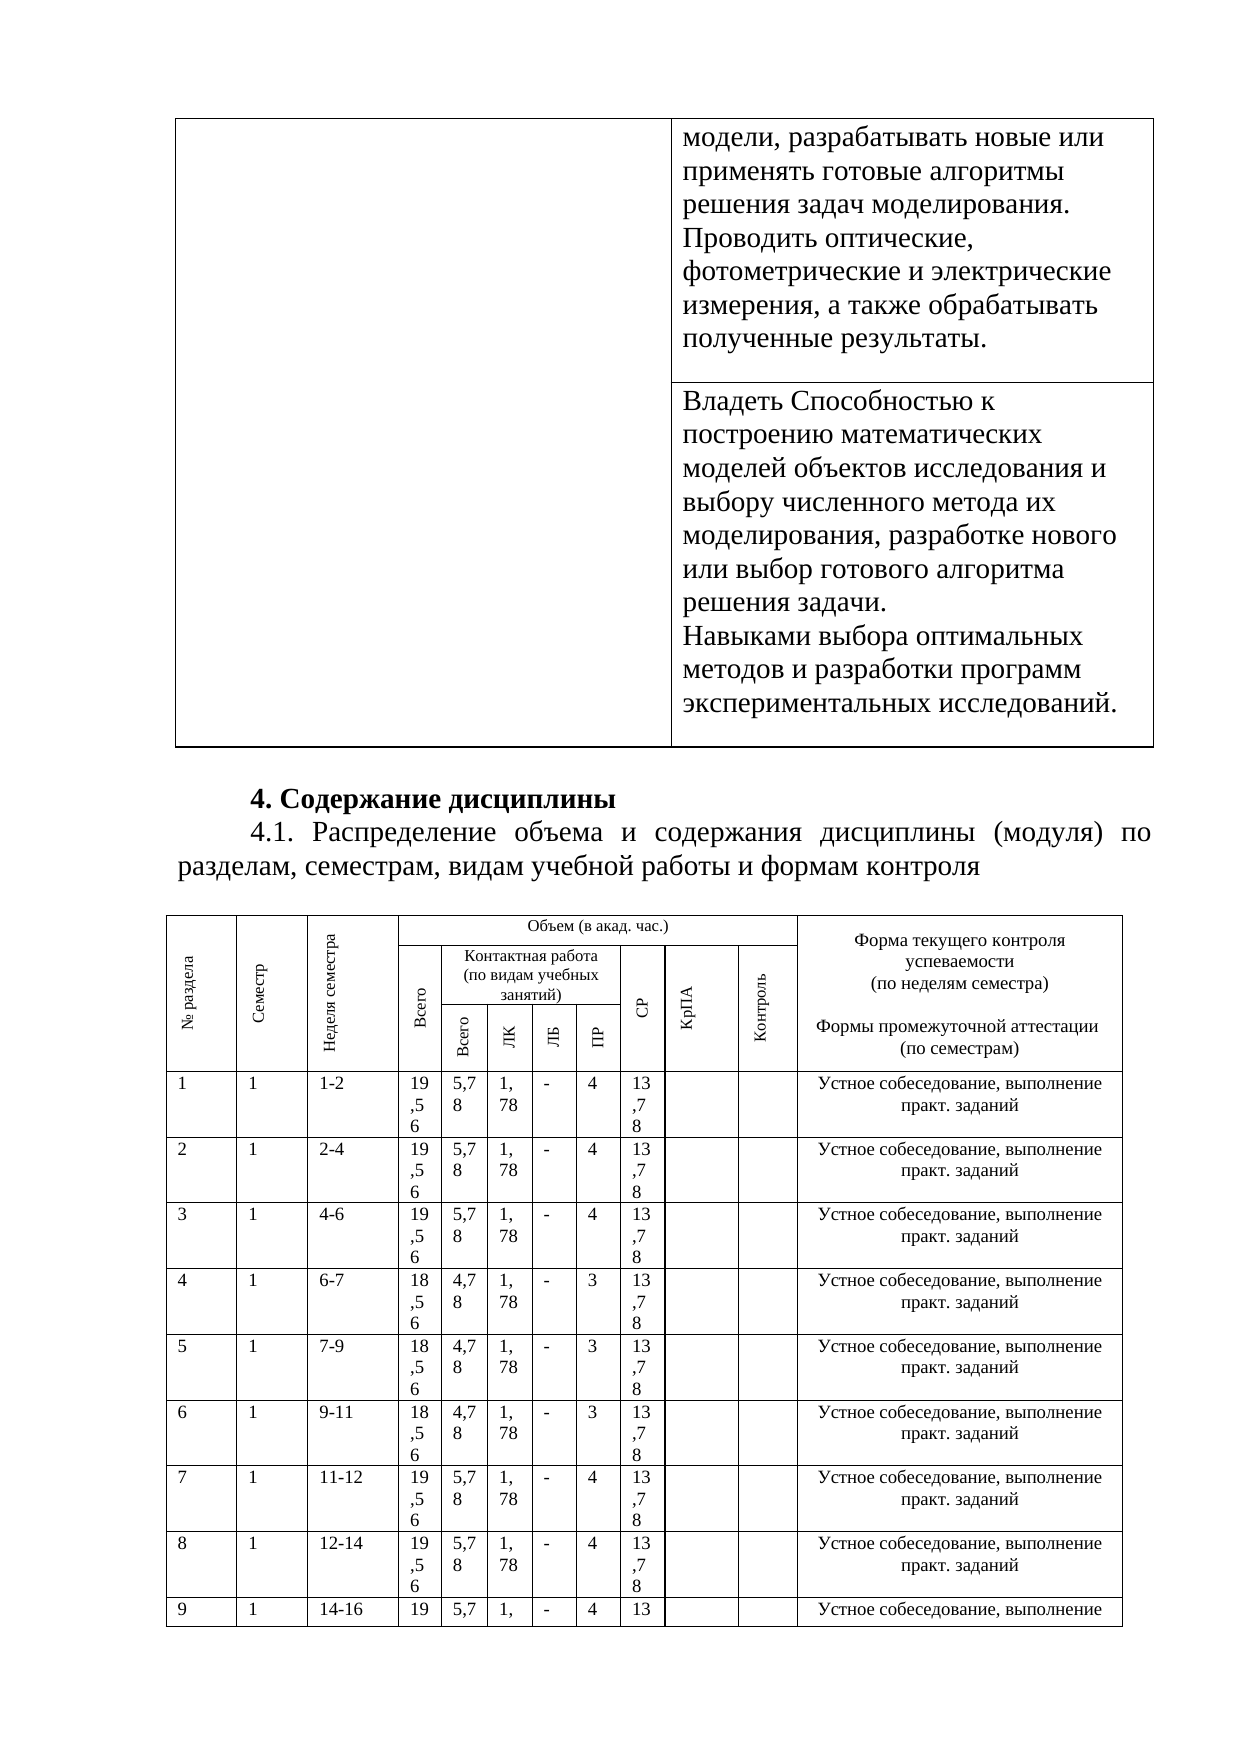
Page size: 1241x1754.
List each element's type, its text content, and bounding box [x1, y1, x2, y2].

table_cell 4 [577, 1532, 620, 1597]
table_cell Владеть Способностью к построению математических моделей объектов исследования и выбору численного метода их моделирования, разработке нового или выбор готового алгоритма решения задачи. Навыками выбора оптимальных методов и разработки программ экспериментальных исследований. [672, 383, 1153, 746]
table_cell 1,78 [488, 1598, 532, 1626]
table_cell 5,78 [442, 1138, 487, 1202]
table_cell [739, 1466, 797, 1531]
table_cell 4 [577, 1138, 620, 1202]
table_cell [739, 1138, 797, 1202]
text 4. Содержание дисциплины [177, 781, 1152, 814]
table_cell 1 [237, 1598, 307, 1626]
table_cell - [533, 1203, 576, 1268]
table_cell [666, 1203, 738, 1268]
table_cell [798, 1532, 1122, 1597]
table_cell Всего [399, 946, 441, 1071]
table_cell 1 [237, 1138, 307, 1202]
table_cell 5,78 [442, 1598, 487, 1626]
table_cell 13,78 [621, 1072, 664, 1137]
table_cell 4 [577, 1466, 620, 1531]
table_cell 19,56 [399, 1072, 441, 1137]
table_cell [798, 1466, 1122, 1531]
table_cell 9-11 [308, 1401, 398, 1465]
table_cell 4,78 [442, 1269, 487, 1334]
table_cell - [533, 1335, 576, 1399]
table_cell [739, 1203, 797, 1268]
table_cell 13,78 [621, 1138, 664, 1202]
table_cell 1 [237, 1072, 307, 1137]
table_cell 2-4 [308, 1138, 398, 1202]
table_cell 3 [577, 1269, 620, 1334]
table_cell - [533, 1466, 576, 1531]
table_cell 11-12 [308, 1466, 398, 1531]
table_cell 1 [237, 1335, 307, 1399]
table_cell 6 [167, 1401, 236, 1465]
table_cell Устное собеседование, выполнение практ. заданий [798, 1203, 1122, 1268]
table_cell 13,78 [621, 1532, 664, 1597]
table_cell 1,78 [488, 1335, 532, 1399]
table_cell - [533, 1072, 576, 1137]
table_cell - [533, 1138, 576, 1202]
table_cell 19,56 [399, 1598, 441, 1626]
table_cell Устное собеседование, выполнение практ. заданий [798, 1269, 1122, 1334]
table_cell 13,78 [621, 1401, 664, 1465]
table_cell 1,78 [488, 1269, 532, 1334]
table_cell 19,56 [399, 1532, 441, 1597]
table_cell 1 [237, 1269, 307, 1334]
table_cell Устное собеседование, выполнение практ. заданий [798, 1335, 1122, 1399]
table_cell [739, 1072, 797, 1137]
table_cell 19,56 [399, 1203, 441, 1268]
table_cell 1,78 [488, 1138, 532, 1202]
table_cell [739, 1335, 797, 1399]
table_cell - [533, 1401, 576, 1465]
table_cell [666, 1269, 738, 1334]
table_cell КрПА [666, 946, 738, 1071]
table_cell 5 [167, 1335, 236, 1399]
text 4.1. Распределение объема и содержания дисциплины (модуля) по разделам, семестрам, видам учебной работы и формам контроля [177, 814, 1152, 882]
table_cell [739, 1532, 797, 1597]
table_cell 1 [167, 1072, 236, 1137]
table_header № раздела [167, 916, 236, 1071]
table_cell СР [621, 946, 664, 1071]
table_cell Устное собеседование, выполнение практ. заданий [798, 1401, 1122, 1465]
table_cell [666, 1072, 738, 1137]
table_cell 7 [167, 1466, 236, 1531]
table_cell 1 [237, 1466, 307, 1531]
table_cell 19,56 [399, 1138, 441, 1202]
table_cell 3 [577, 1335, 620, 1399]
table_cell 3 [167, 1203, 236, 1268]
table_cell ПР [577, 1005, 620, 1071]
table_cell ЛК [488, 1005, 532, 1071]
table_cell 9 [167, 1598, 236, 1626]
table_cell [666, 1598, 738, 1626]
table_cell 1,78 [488, 1466, 532, 1531]
table_cell 6-7 [308, 1269, 398, 1334]
table_cell 12-14 [308, 1532, 398, 1597]
table_cell 4,78 [442, 1401, 487, 1465]
table_cell Всего [442, 1005, 487, 1071]
table_cell 14-16 [308, 1598, 398, 1626]
table_cell 13,78 [621, 1335, 664, 1399]
table_cell 1,78 [488, 1532, 532, 1597]
table_cell [666, 1335, 738, 1399]
table_cell 8 [167, 1532, 236, 1597]
table_header Неделя семестра [308, 916, 398, 1071]
table_cell 19,56 [399, 1466, 441, 1531]
table_cell 1 [237, 1203, 307, 1268]
table_cell 1 [237, 1401, 307, 1465]
table_cell 13,78 [621, 1466, 664, 1531]
table_cell 18,56 [399, 1401, 441, 1465]
table_cell 1,78 [488, 1401, 532, 1465]
table_cell 13,78 [621, 1269, 664, 1334]
table_cell 4 [577, 1072, 620, 1137]
table_cell 18,56 [399, 1269, 441, 1334]
table_cell [666, 1466, 738, 1531]
table_cell Устное собеседование, выполнение практ. заданий [798, 1138, 1122, 1202]
table_cell 1,78 [488, 1203, 532, 1268]
table_cell 1,78 [488, 1072, 532, 1137]
table_cell 13,78 [621, 1203, 664, 1268]
table_cell 3 [577, 1401, 620, 1465]
table_cell 5,78 [442, 1072, 487, 1137]
table_cell 4 [577, 1203, 620, 1268]
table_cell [798, 1598, 1122, 1626]
table_cell [666, 1532, 738, 1597]
table_cell 1-2 [308, 1072, 398, 1137]
table_cell [666, 1401, 738, 1465]
table_cell - [533, 1598, 576, 1626]
table_cell 5,78 [442, 1203, 487, 1268]
table_cell 4 [577, 1598, 620, 1626]
table_cell Устное собеседование, выполнение практ. заданий [798, 1072, 1122, 1137]
table_cell [739, 1401, 797, 1465]
table_cell 1 [237, 1532, 307, 1597]
table_cell 13,78 [621, 1598, 664, 1626]
table_cell 4 [167, 1269, 236, 1334]
table_cell 18,56 [399, 1335, 441, 1399]
table_cell - [533, 1532, 576, 1597]
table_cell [672, 119, 1153, 382]
table_cell Контактная работа (по видам учебных занятий) [442, 946, 620, 1003]
table_header Форма текущего контроля успеваемости (по неделям семестра) Формы промежуточной аттестации (по семестрам) [798, 916, 1122, 1071]
table_cell Контроль [739, 946, 797, 1071]
table_cell 5,78 [442, 1466, 487, 1531]
table_cell ЛБ [533, 1005, 576, 1071]
table_cell [739, 1269, 797, 1334]
table_cell 2 [167, 1138, 236, 1202]
table_cell - [533, 1269, 576, 1334]
table_cell [666, 1138, 738, 1202]
table_cell 4-6 [308, 1203, 398, 1268]
table_header Семестр [237, 916, 307, 1071]
table_cell [739, 1598, 797, 1626]
table_cell 4,78 [442, 1335, 487, 1399]
table_cell 5,78 [442, 1532, 487, 1597]
table_cell 7-9 [308, 1335, 398, 1399]
table_header Объем (в акад. час.) [399, 916, 797, 945]
